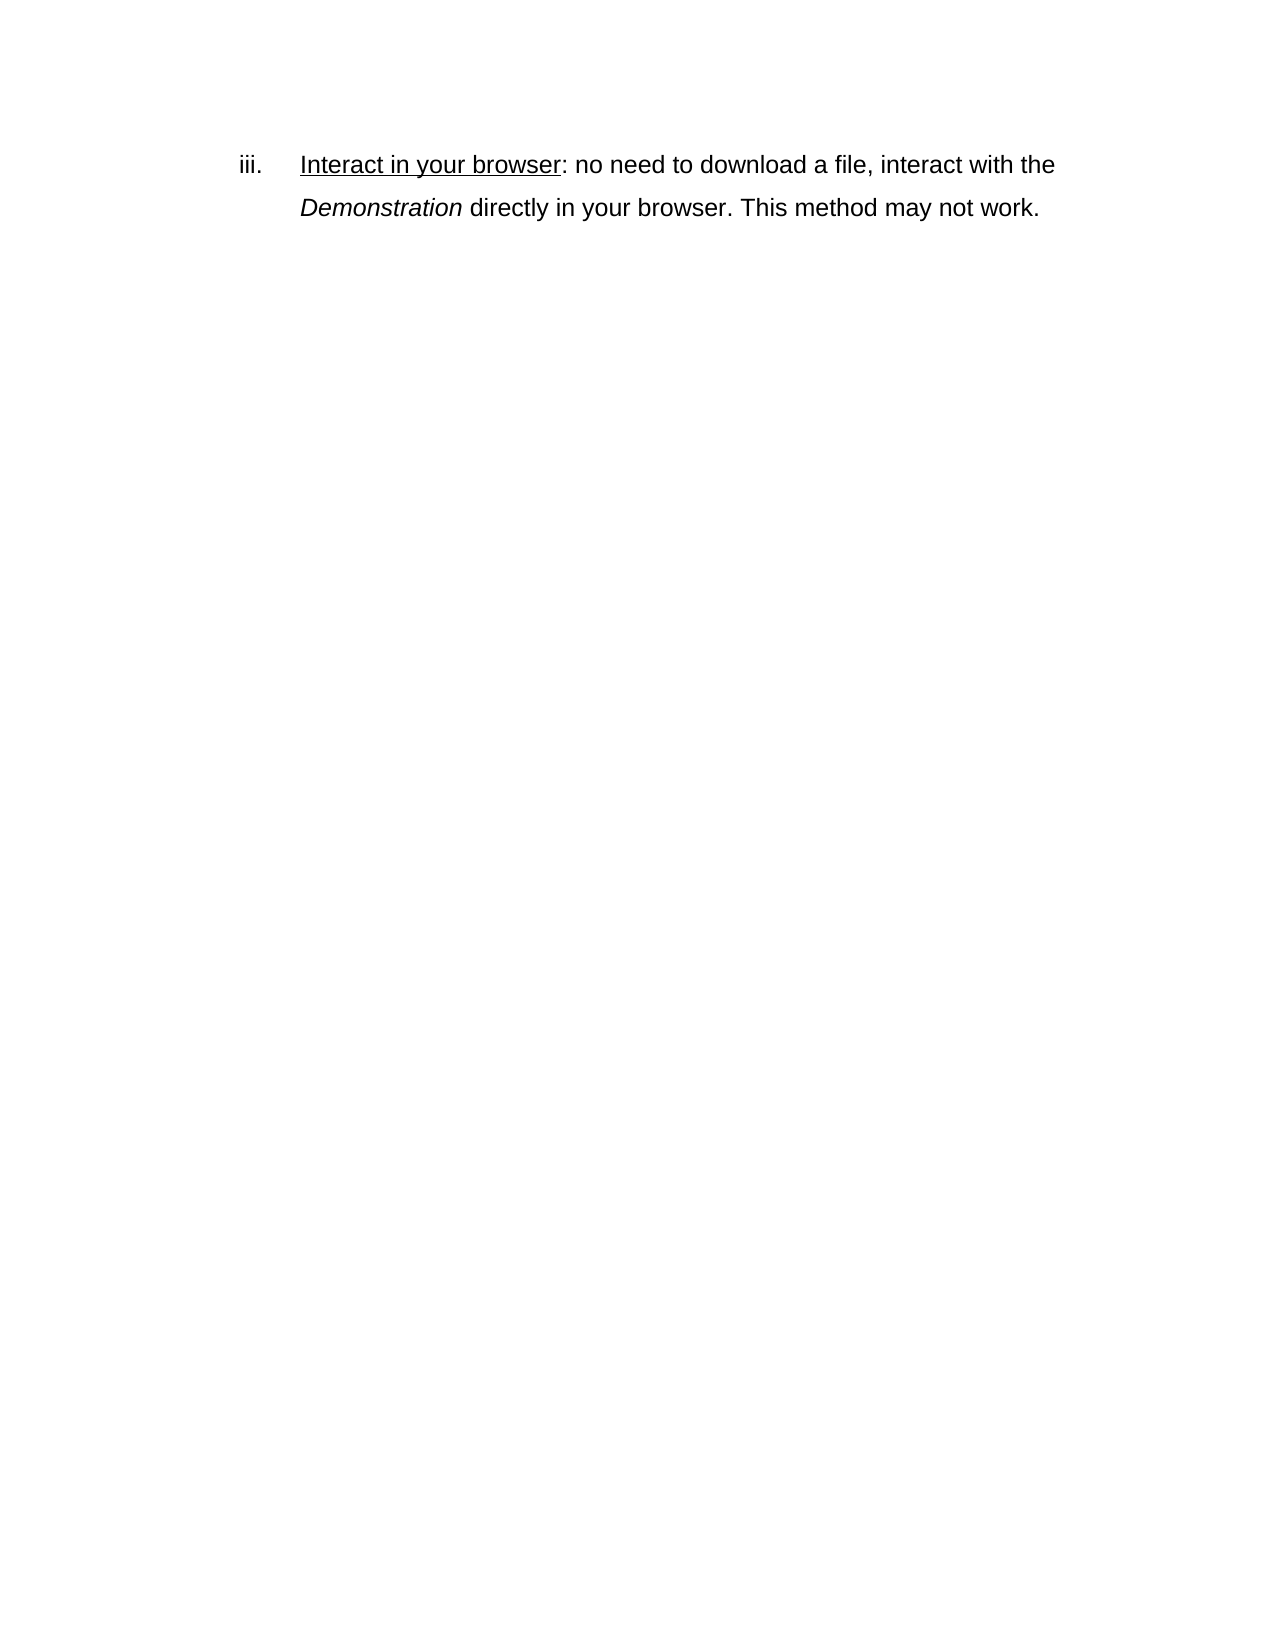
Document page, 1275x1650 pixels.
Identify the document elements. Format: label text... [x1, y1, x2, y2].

list Interact in your browser: no need to download a file, interact with the Demonstration directly in your browser. This method may not work. [262, 150, 1125, 222]
